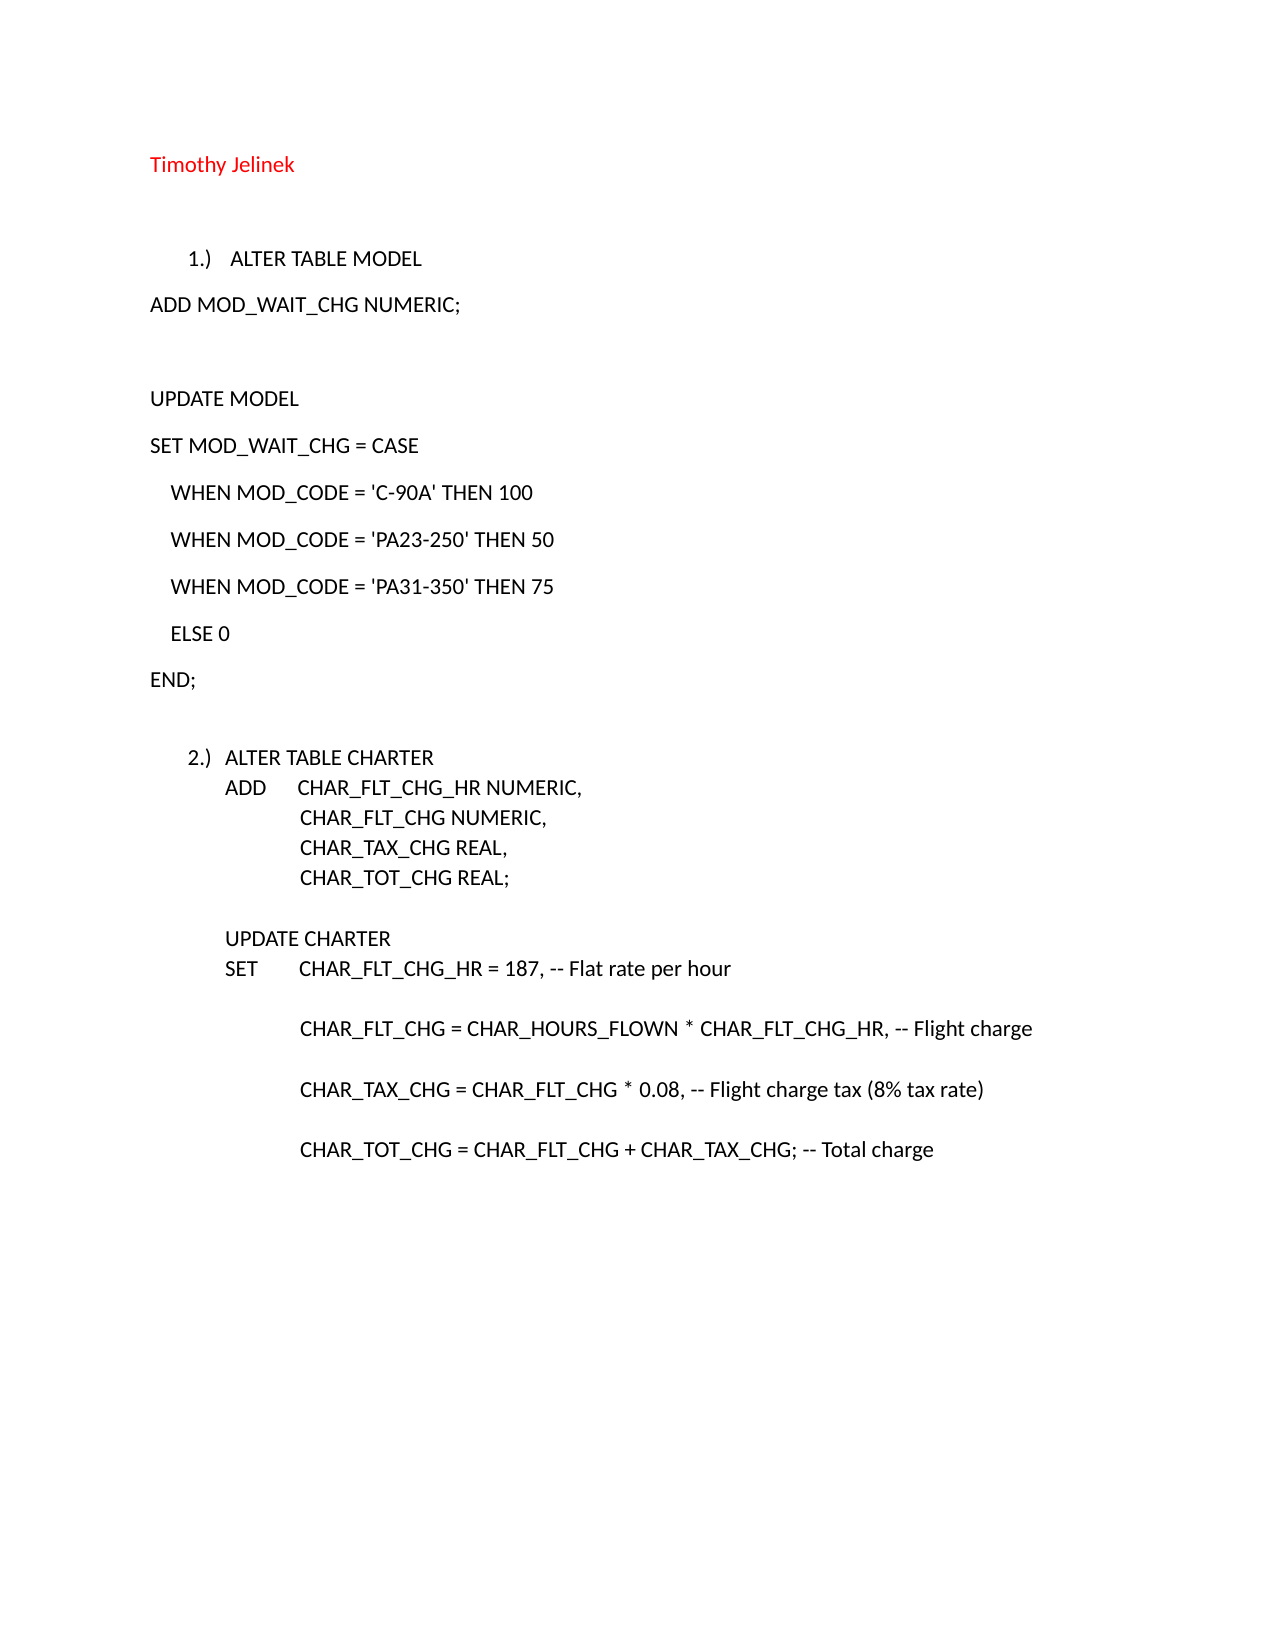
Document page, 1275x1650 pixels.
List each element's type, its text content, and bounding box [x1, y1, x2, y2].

text Timothy Jelinek [150, 150, 1125, 178]
text UPDATE MODEL [150, 384, 1125, 412]
list UPDATE CHARTER [225, 924, 1125, 952]
text END; [150, 666, 1125, 724]
text ADD MOD_WAIT_CHG NUMERIC; [150, 291, 1125, 319]
list ADD CHAR_FLT_CHG_HR NUMERIC, [225, 773, 1125, 801]
list CHAR_FLT_CHG = CHAR_HOURS_FLOWN * CHAR_FLT_CHG_HR, -- Flight charge [300, 1014, 1125, 1043]
text SET MOD_WAIT_CHG = CASE [150, 431, 1125, 459]
text ELSE 0 [150, 619, 1125, 647]
list CHAR_TAX_CHG REAL, [300, 833, 1125, 861]
list ALTER TABLE CHARTER [187, 743, 1125, 771]
list CHAR_TOT_CHG = CHAR_FLT_CHG + CHAR_TAX_CHG; -- Total charge [300, 1135, 1125, 1163]
list CHAR_TAX_CHG = CHAR_FLT_CHG * 0.08, -- Flight charge tax (8% tax rate) [300, 1075, 1125, 1103]
list CHAR_TOT_CHG REAL; [300, 863, 1125, 892]
text WHEN MOD_CODE = 'PA31-350' THEN 75 [150, 572, 1125, 600]
list CHAR_FLT_CHG NUMERIC, [300, 803, 1125, 831]
list SET CHAR_FLT_CHG_HR = 187, -- Flat rate per hour [225, 954, 1125, 982]
text WHEN MOD_CODE = 'PA23-250' THEN 50 [150, 525, 1125, 553]
list ALTER TABLE MODEL [187, 244, 1125, 272]
text WHEN MOD_CODE = 'C-90A' THEN 100 [150, 478, 1125, 506]
